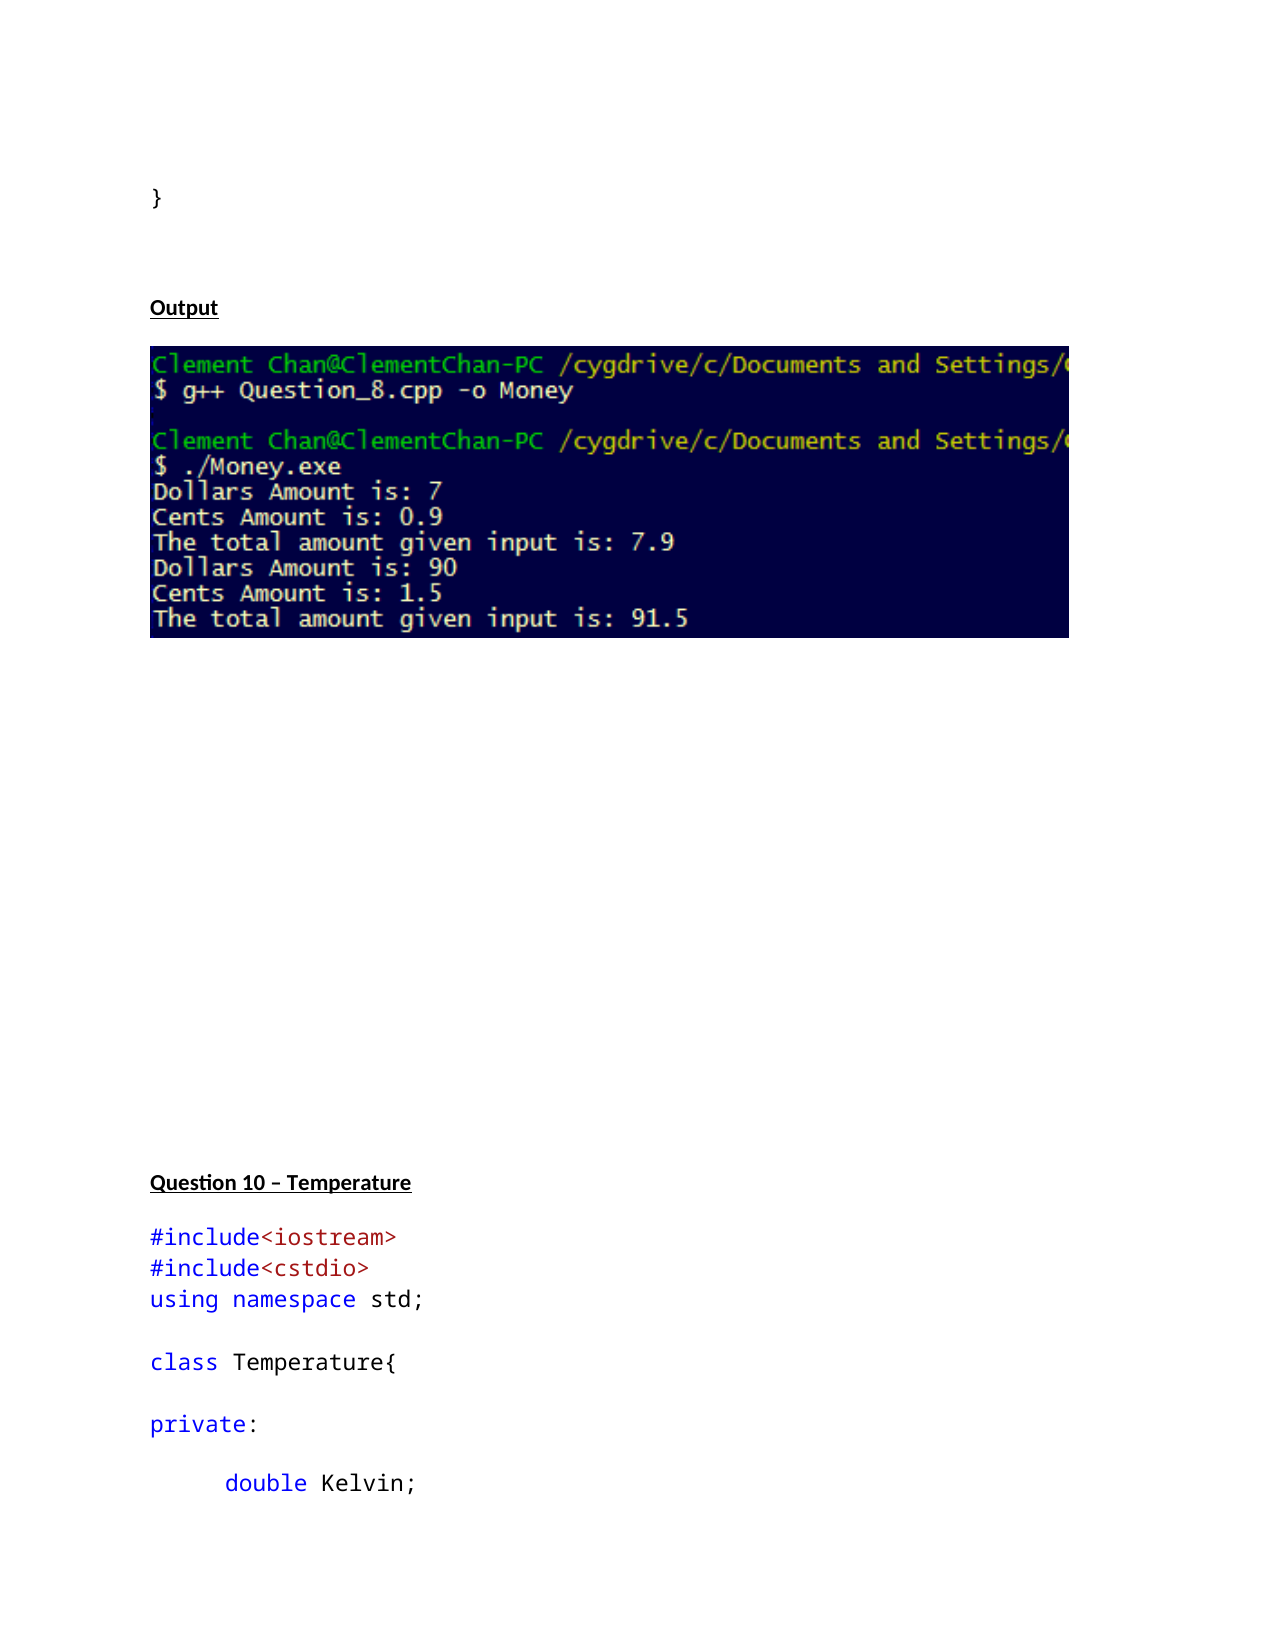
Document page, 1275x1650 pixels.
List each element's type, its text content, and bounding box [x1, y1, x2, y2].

text using namespace std; [150, 1283, 1125, 1314]
text #include<cstdio> [150, 1252, 1125, 1283]
text Question 10 – Temperature [150, 1168, 1125, 1196]
picture [150, 346, 1069, 638]
text double Kelvin; [150, 1467, 1125, 1499]
text } [150, 181, 1125, 212]
text #include<iostream> [150, 1221, 1125, 1252]
text class Temperature{ [150, 1346, 1125, 1377]
text Output [150, 293, 1125, 321]
text private: [150, 1408, 1125, 1439]
